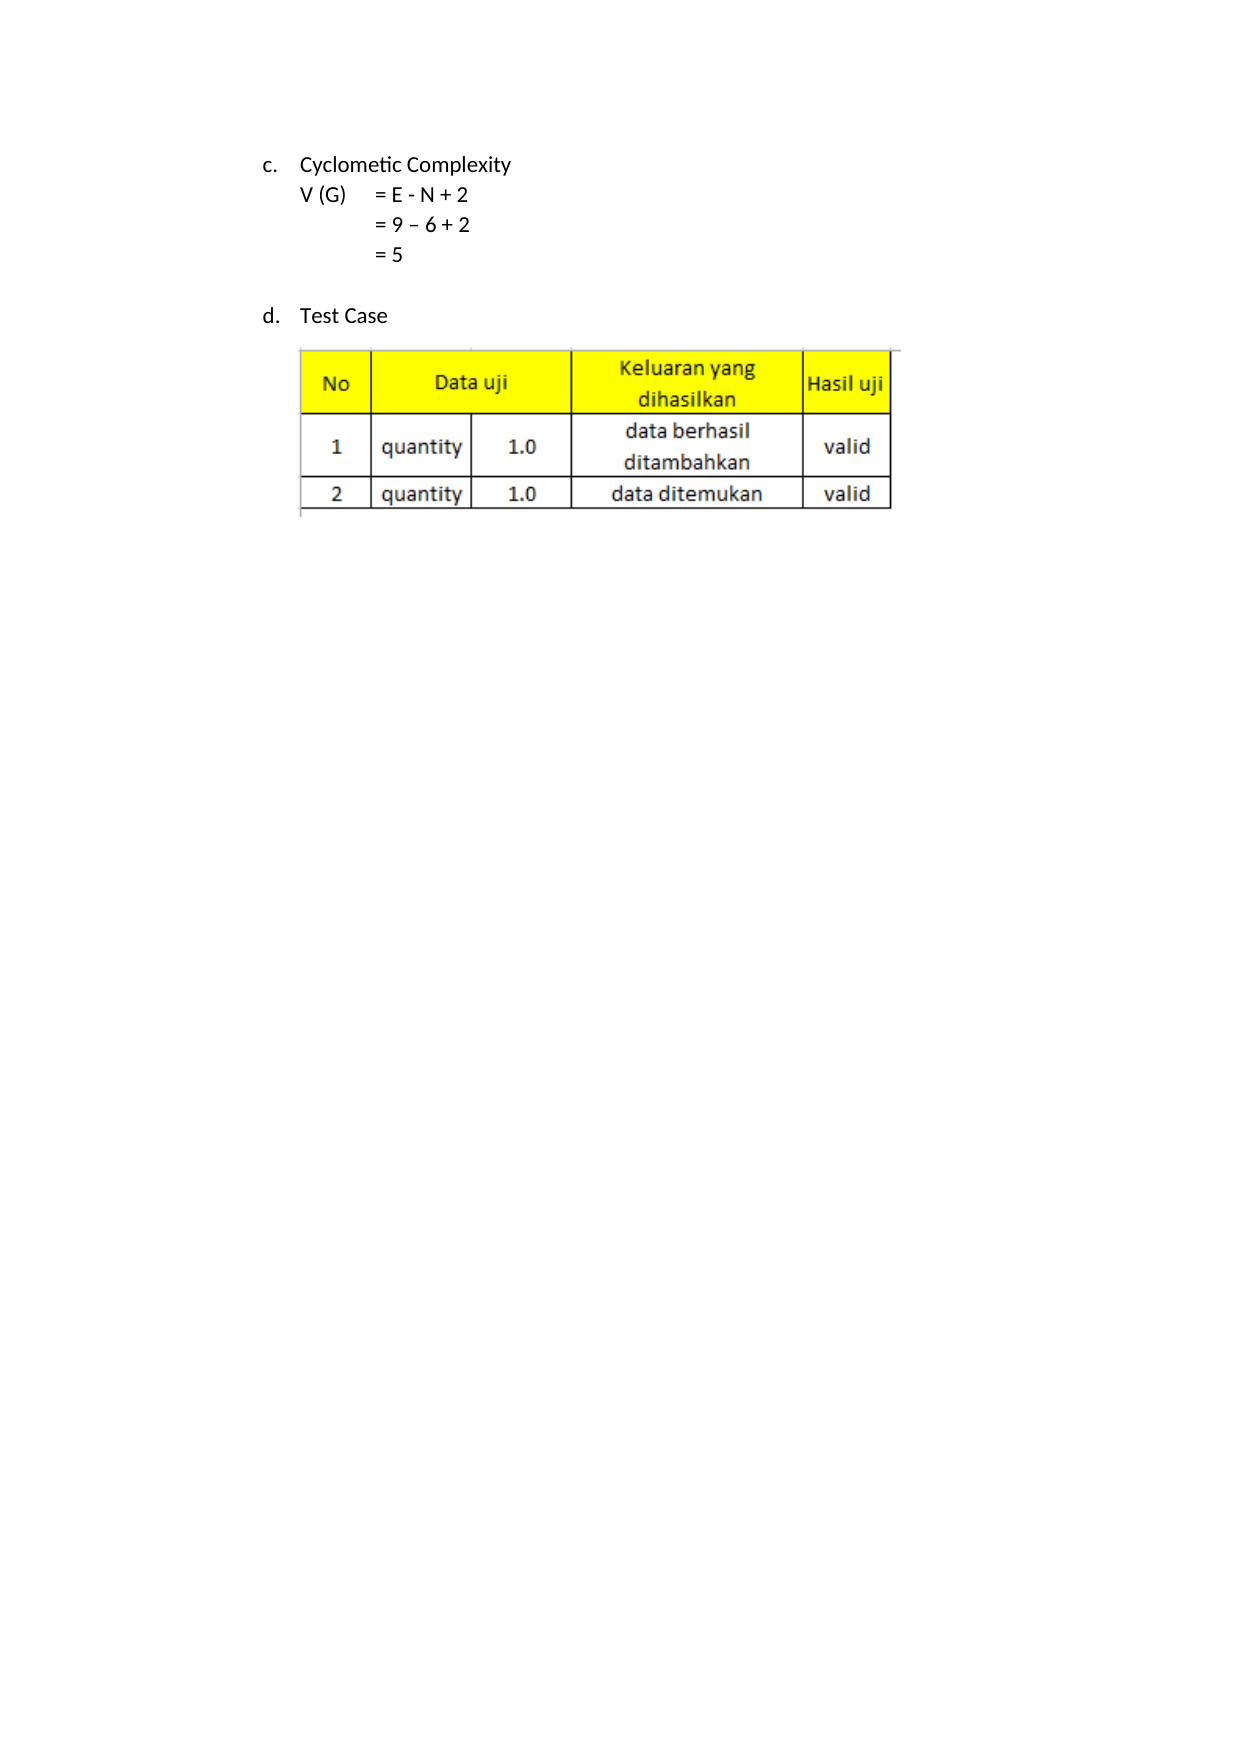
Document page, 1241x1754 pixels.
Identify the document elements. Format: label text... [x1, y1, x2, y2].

picture [297, 347, 901, 517]
list = 9 – 6 + 2 [300, 210, 1090, 238]
list Test Case [262, 301, 1090, 329]
list = 5 [300, 241, 1090, 269]
list Cyclometic Complexity [262, 150, 1090, 178]
list V (G) = E - N + 2 [300, 180, 1090, 208]
